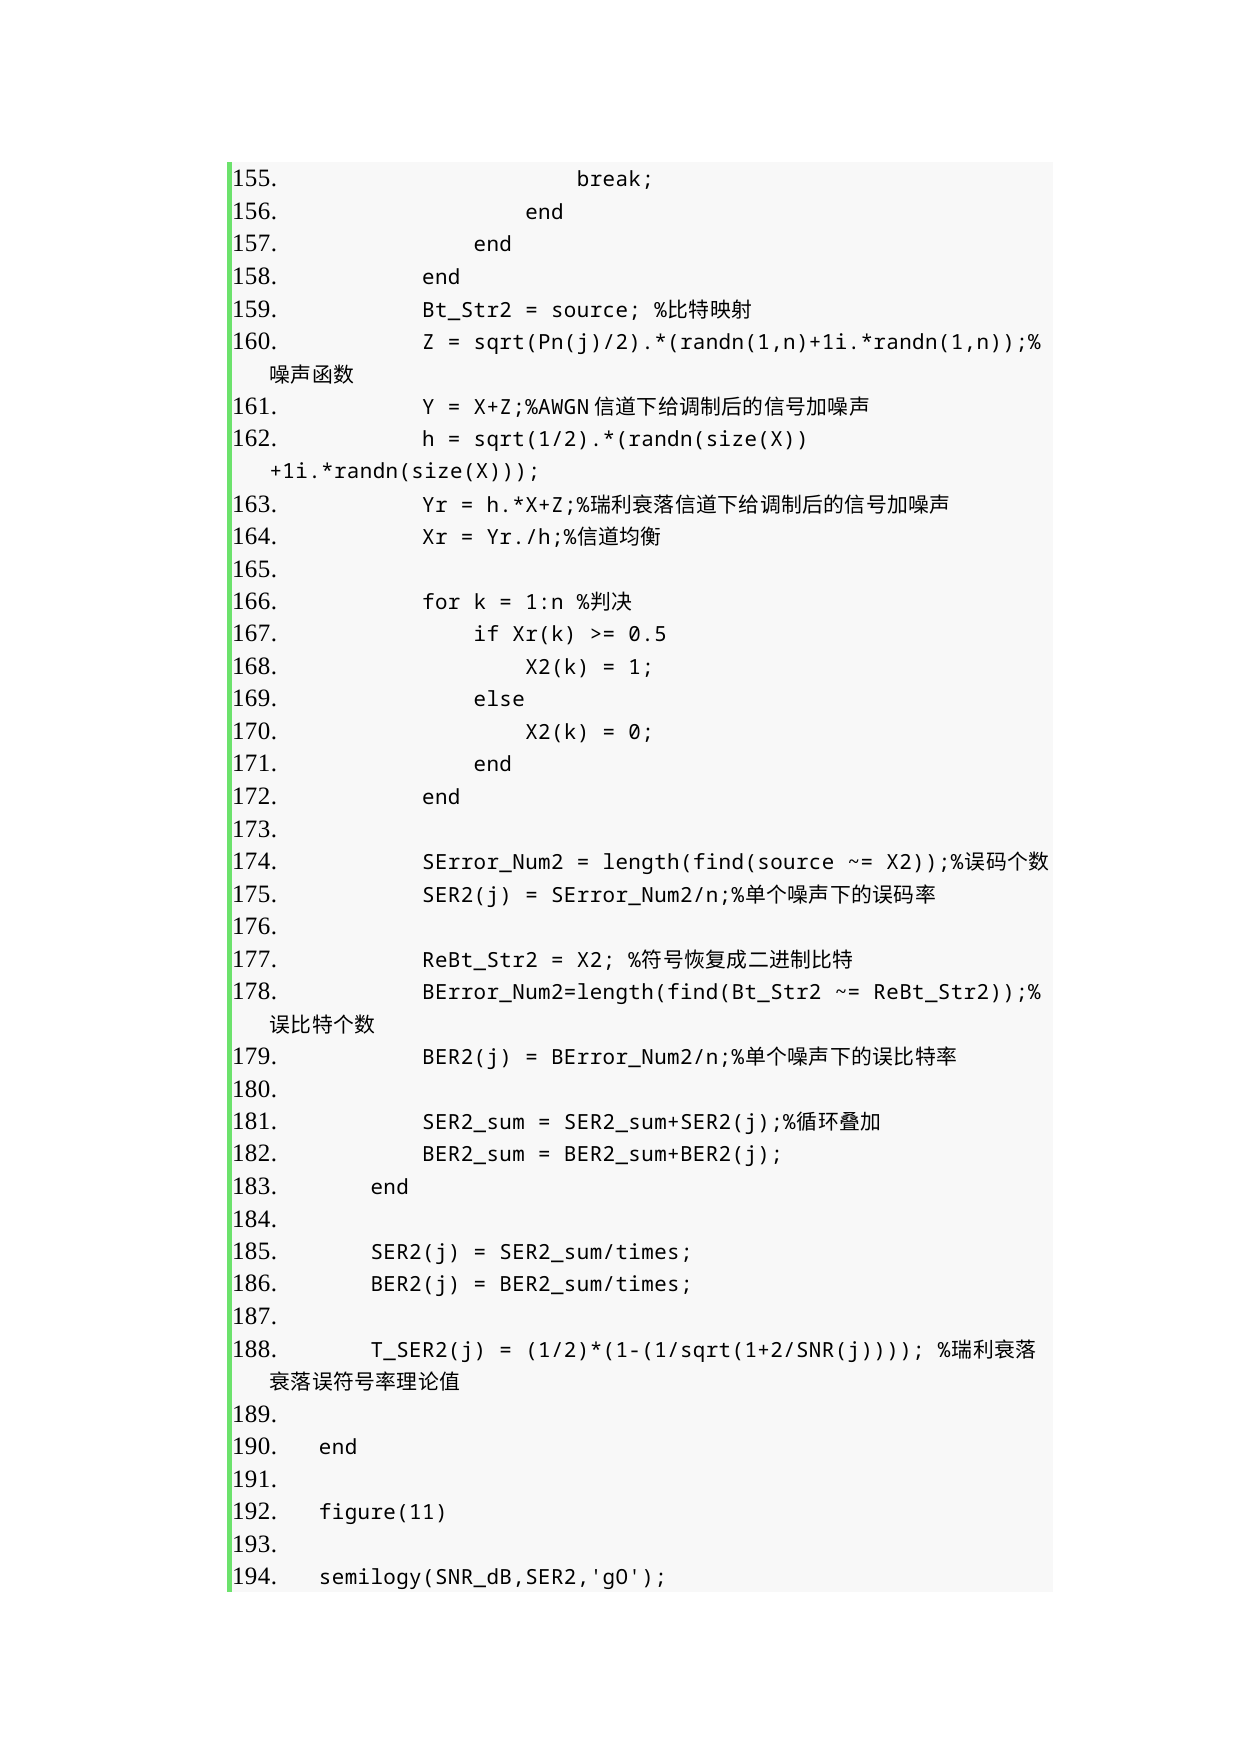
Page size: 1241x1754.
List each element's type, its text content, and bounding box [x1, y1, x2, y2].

list end [232, 747, 1053, 779]
list break; [232, 162, 1053, 194]
list Bt_Str2 = source; %比特映射 [232, 292, 1053, 324]
list semilogy(SNR_dB,SER2,'gO'); [232, 1559, 1053, 1592]
list end [232, 227, 1053, 259]
list for k = 1:n %判决 [232, 584, 1053, 617]
list end [232, 259, 1053, 292]
list SER2(j) = SER2_sum/times; [232, 1234, 1053, 1267]
list SError_Num2 = length(find(source ~= X2));%误码个数 [232, 844, 1053, 877]
list SER2_sum = SER2_sum+SER2(j);%循环叠加 [232, 1104, 1053, 1137]
list end [232, 1429, 1053, 1462]
list if Xr(k) >= 0.5 [232, 617, 1053, 649]
list Xr = Yr./h;%信道均衡 [232, 519, 1053, 552]
list BER2_sum = BER2_sum+BER2(j); [232, 1137, 1053, 1169]
list figure(11) [232, 1494, 1053, 1527]
list BError_Num2=length(find(Bt_Str2 ~= ReBt_Str2));%误比特个数 [232, 974, 1053, 1039]
list Y = X+Z;%AWGN信道下给调制后的信号加噪声 [232, 389, 1053, 422]
list end [232, 194, 1053, 227]
list end [232, 779, 1053, 812]
list BER2(j) = BER2_sum/times; [232, 1267, 1053, 1299]
list Z = sqrt(Pn(j)/2).*(randn(1,n)+1i.*randn(1,n));%噪声函数 [232, 324, 1053, 389]
list else [232, 682, 1053, 714]
list h = sqrt(1/2).*(randn(size(X))+1i.*randn(size(X))); [232, 422, 1053, 487]
list X2(k) = 0; [232, 714, 1053, 747]
list T_SER2(j) = (1/2)*(1-(1/sqrt(1+2/SNR(j)))); %瑞利衰落衰落误符号率理论值 [232, 1332, 1053, 1397]
list Yr = h.*X+Z;%瑞利衰落信道下给调制后的信号加噪声 [232, 487, 1053, 519]
list SER2(j) = SError_Num2/n;%单个噪声下的误码率 [232, 877, 1053, 909]
list end [232, 1169, 1053, 1202]
list BER2(j) = BError_Num2/n;%单个噪声下的误比特率 [232, 1039, 1053, 1072]
list ReBt_Str2 = X2; %符号恢复成二进制比特 [232, 942, 1053, 974]
list X2(k) = 1; [232, 649, 1053, 682]
